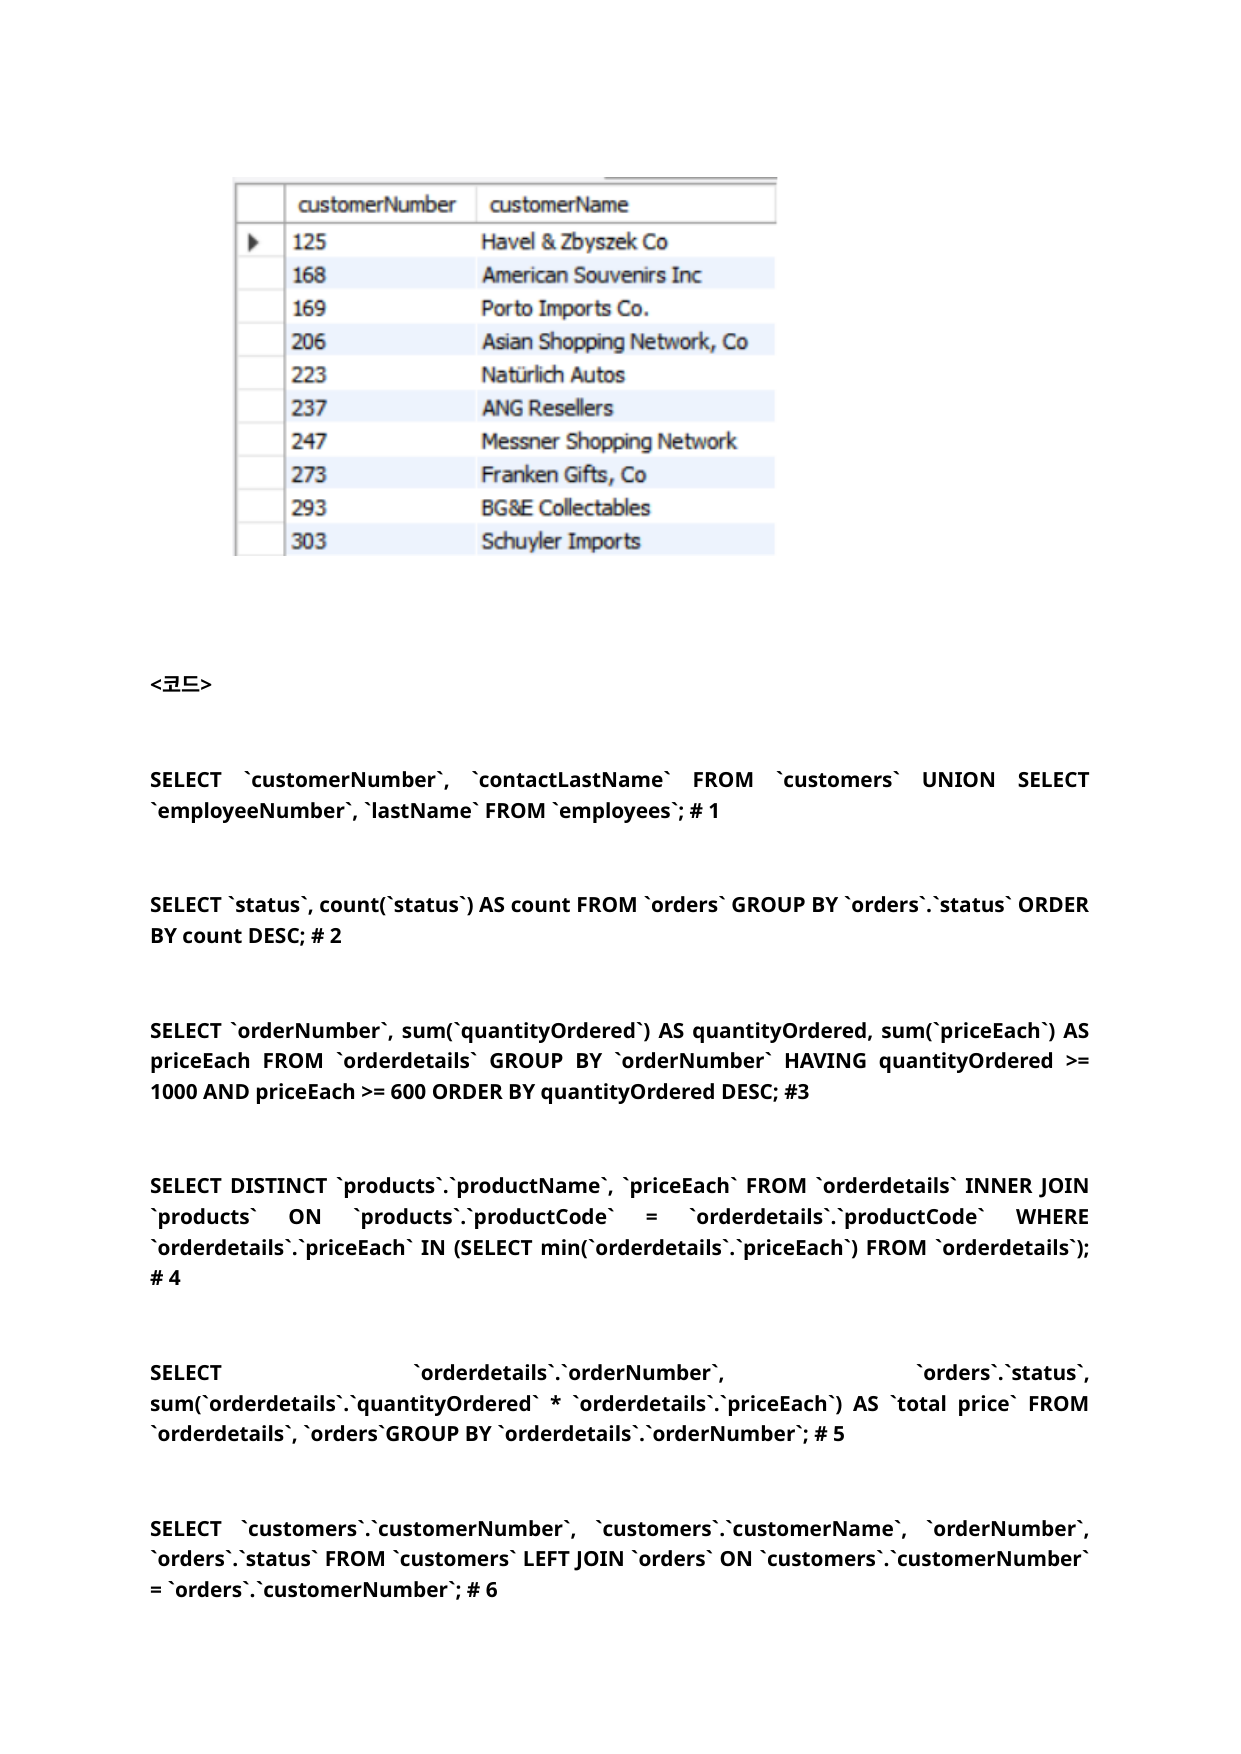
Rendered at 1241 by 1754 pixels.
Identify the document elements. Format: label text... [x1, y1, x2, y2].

text SELECT `status`, count(`status`) AS count FROM `orders` GROUP BY `orders`.`status` ORDER BY count DESC; # 2 [150, 891, 1090, 950]
text <코드> [150, 669, 1090, 699]
text SELECT `orderdetails`.`orderNumber`, `orders`.`status`, sum(`orderdetails`.`quantityOrdered` * `orderdetails`.`priceEach`) AS `total price` FROM `orderdetails`, `orders`GROUP BY `orderdetails`.`orderNumber`; # 5 [150, 1358, 1090, 1448]
text SELECT `customerNumber`, `contactLastName` FROM `customers` UNION SELECT `employeeNumber`, `lastName` FROM `employees`; # 1 [150, 765, 1090, 824]
text SELECT DISTINCT `products`.`productName`, `priceEach` FROM `orderdetails` INNER JOIN `products` ON `products`.`productCode` = `orderdetails`.`productCode` WHERE `orderdetails`.`priceEach` IN (SELECT min(`orderdetails`.`priceEach`) FROM `orderdetails`); # 4 [150, 1172, 1090, 1292]
picture [232, 177, 778, 556]
text SELECT `customers`.`customerNumber`, `customers`.`customerName`, `orderNumber`, `orders`.`status` FROM `customers` LEFT JOIN `orders` ON `customers`.`customerNumber` = `orders`.`customerNumber`; # 6 [150, 1514, 1090, 1604]
text SELECT `orderNumber`, sum(`quantityOrdered`) AS quantityOrdered, sum(`priceEach`) AS priceEach FROM `orderdetails` GROUP BY `orderNumber` HAVING quantityOrdered >= 1000 AND priceEach >= 600 ORDER BY quantityOrdered DESC; #3 [150, 1016, 1090, 1106]
